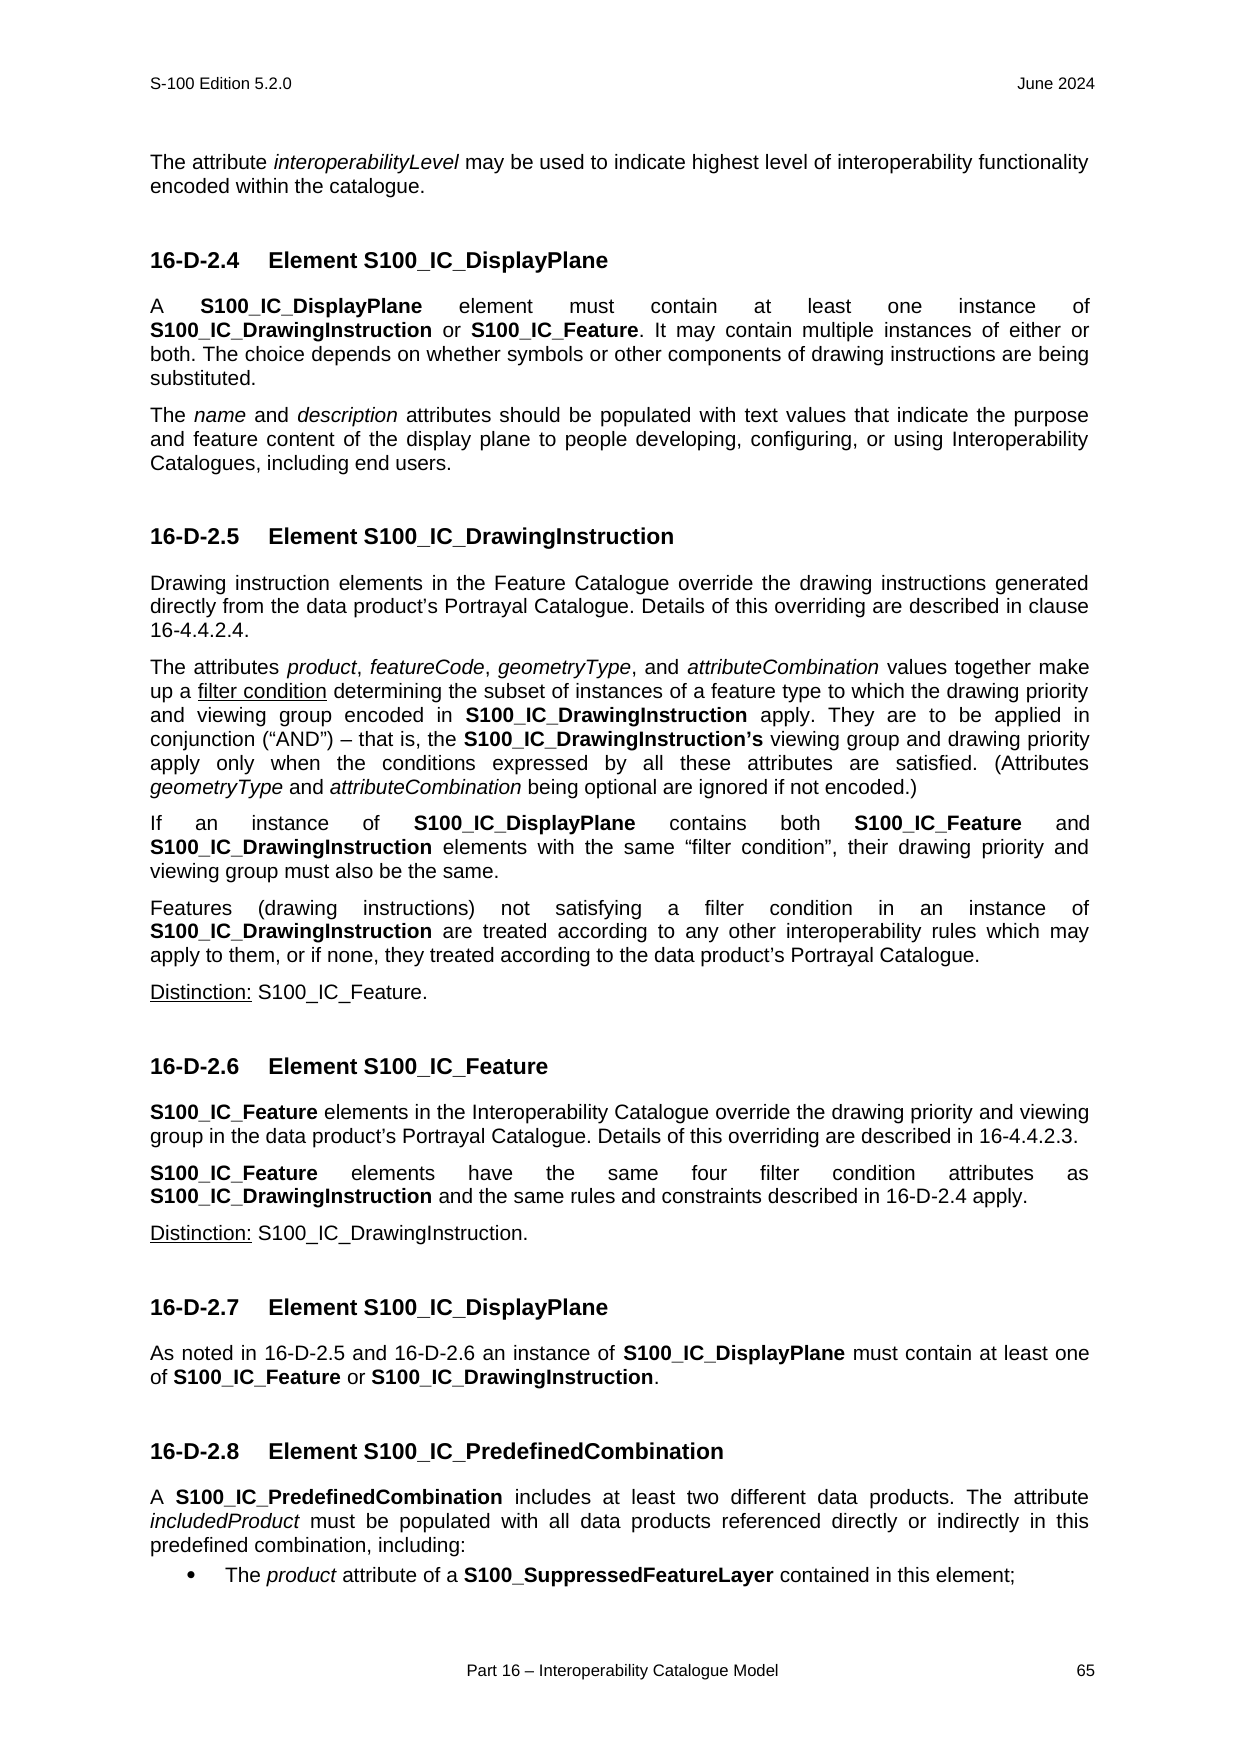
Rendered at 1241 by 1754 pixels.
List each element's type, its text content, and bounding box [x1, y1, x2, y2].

subtitle Element S100_IC_Feature [150, 1053, 1090, 1079]
subtitle Element S100_IC_DisplayPlane [150, 247, 1090, 273]
text Drawing instruction elements in the Feature Catalogue override the drawing instructions generated directly from the data product’s Portrayal Catalogue. Details of this overriding are described in clause 16-4.4.2.4. [150, 570, 1090, 642]
subtitle Element S100_IC_DrawingInstruction [150, 523, 1090, 549]
text A S100_IC_PredefinedCombination includes at least two different data products. The attribute includedProduct must be populated with all data products referenced directly or indirectly in this predefined combination, including: [150, 1485, 1090, 1557]
text The attribute interoperabilityLevel may be used to indicate highest level of interoperability functionality encoded within the catalogue. [150, 150, 1090, 198]
text Distinction: S100_IC_DrawingInstruction. [150, 1221, 1090, 1245]
text Features (drawing instructions) not satisfying a filter condition in an instance of S100_IC_DrawingInstruction are treated according to any other interoperability rules which may apply to them, or if none, they treated according to the data product’s Portrayal Catalogue. [150, 895, 1090, 967]
text If an instance of S100_IC_DisplayPlane contains both S100_IC_Feature and S100_IC_DrawingInstruction elements with the same “filter condition”, their drawing priority and viewing group must also be the same. [150, 811, 1090, 883]
text Distinction: S100_IC_Feature. [150, 980, 1090, 1004]
subtitle Element S100_IC_DisplayPlane [150, 1294, 1090, 1320]
subtitle Element S100_IC_PredefinedCombination [150, 1438, 1090, 1464]
text S100_IC_Feature elements in the Interoperability Catalogue override the drawing priority and viewing group in the data product’s Portrayal Catalogue. Details of this overriding are described in 16-4.4.2.3. [150, 1100, 1090, 1148]
text A S100_IC_DisplayPlane element must contain at least one instance of S100_IC_DrawingInstruction or S100_IC_Feature. It may contain multiple instances of either or both. The choice depends on whether symbols or other components of drawing instructions are being substituted. [150, 294, 1090, 390]
list The product attribute of a S100_SuppressedFeatureLayer contained in this element; [187, 1563, 1090, 1587]
text As noted in 16-D-2.5 and 16-D-2.6 an instance of S100_IC_DisplayPlane must contain at least one of S100_IC_Feature or S100_IC_DrawingInstruction. [150, 1341, 1090, 1389]
text S100_IC_Feature elements have the same four filter condition attributes as S100_IC_DrawingInstruction and the same rules and constraints described in 16-D-2.4 apply. [150, 1160, 1090, 1208]
text The name and description attributes should be populated with text values that indicate the purpose and feature content of the display plane to people developing, configuring, or using Interoperability Catalogues, including end users. [150, 402, 1090, 474]
text The attributes product, featureCode, geometryType, and attributeCombination values together make up a filter condition determining the subset of instances of a feature type to which the drawing priority and viewing group encoded in S100_IC_DrawingInstruction apply. They are to be applied in conjunction (“AND”) – that is, the S100_IC_DrawingInstruction’s viewing group and drawing priority apply only when the conditions expressed by all these attributes are satisfied. (Attributes geometryType and attributeCombination being optional are ignored if not encoded.) [150, 655, 1090, 798]
